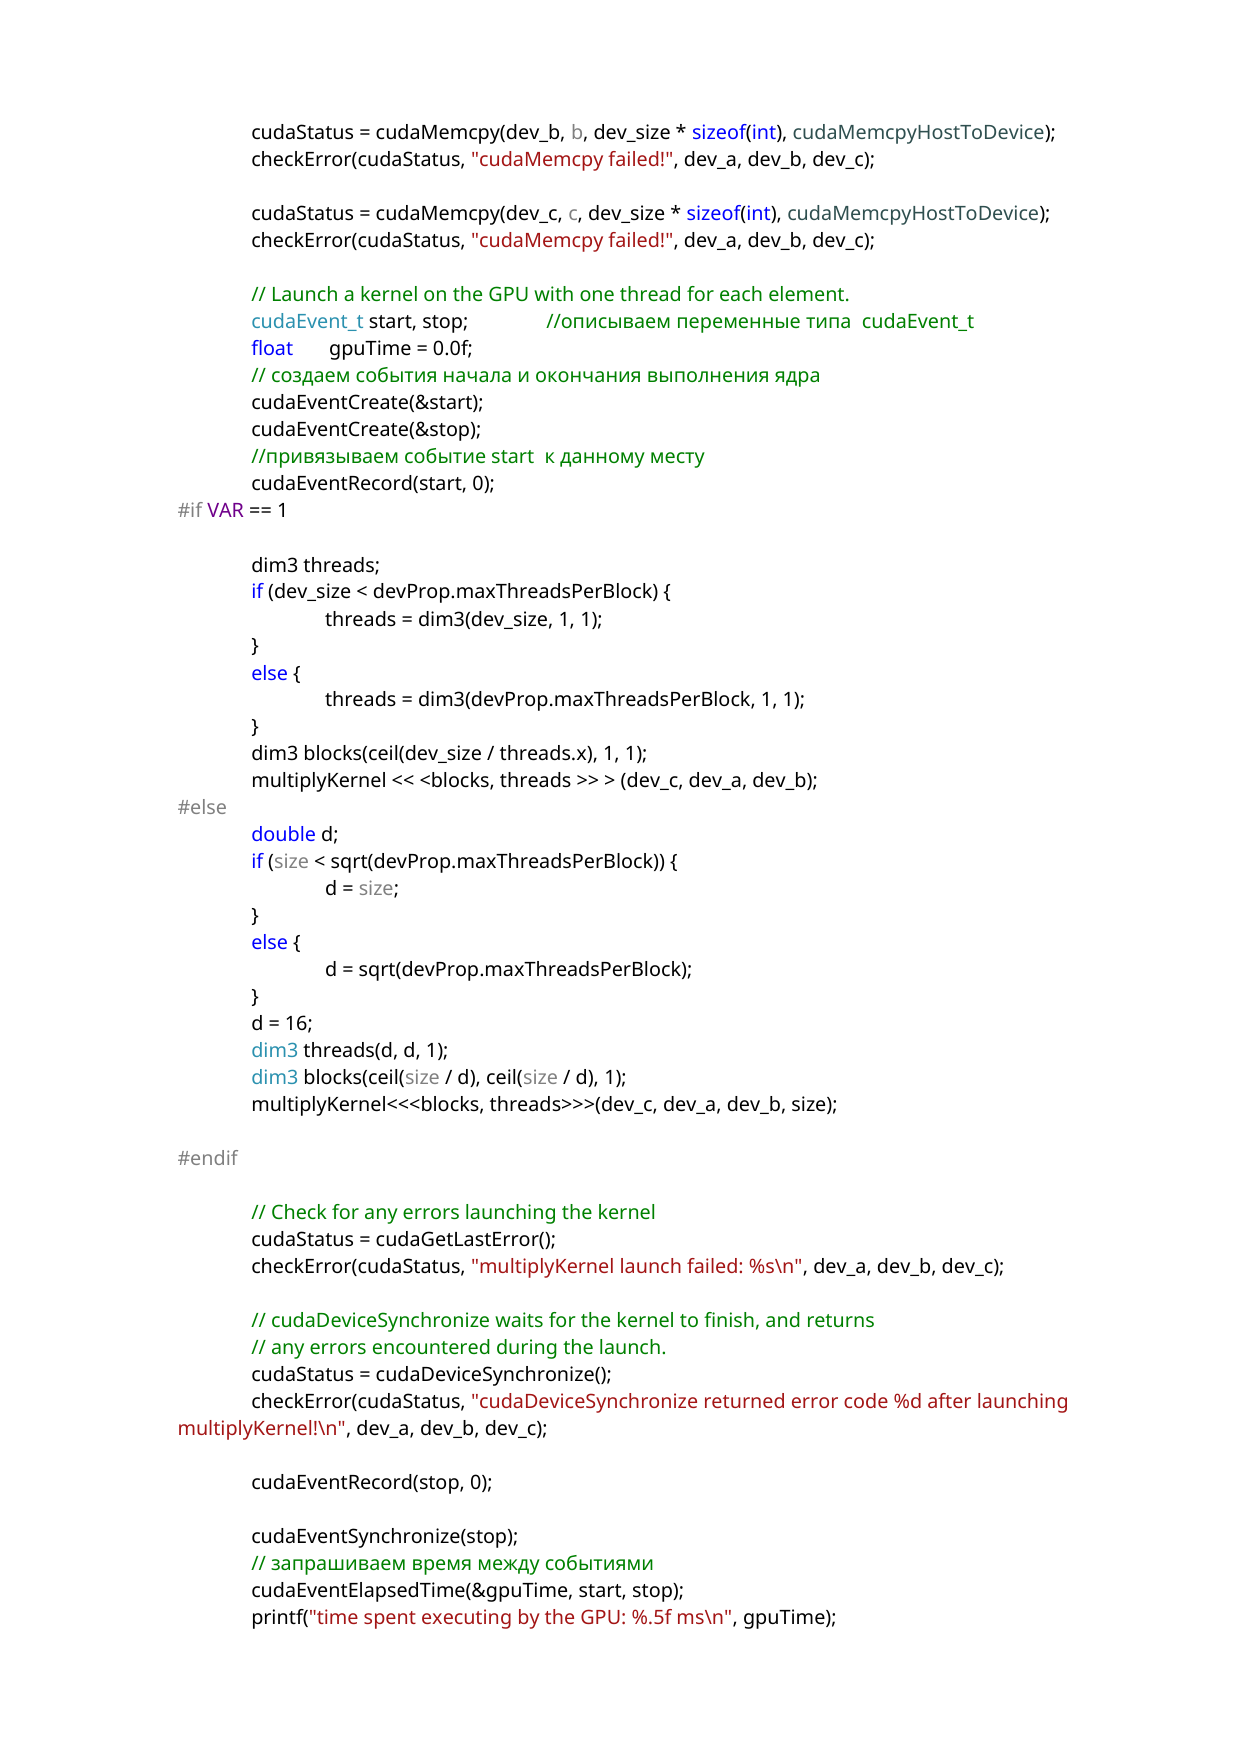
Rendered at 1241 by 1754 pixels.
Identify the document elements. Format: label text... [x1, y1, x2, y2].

text multiplyKernel<<<blocks, threads>>>(dev_c, dev_a, dev_b, size); [177, 1090, 1152, 1117]
text //привязываем событие start к данному месту [177, 442, 1152, 469]
text threads = dim3(devProp.maxThreadsPerBlock, 1, 1); [177, 686, 1152, 713]
text printf("time spent executing by the GPU: %.5f ms\n", gpuTime); [177, 1603, 1152, 1630]
text // создаем события начала и окончания выполнения ядра [177, 361, 1152, 388]
text // any errors encountered during the launch. [177, 1333, 1152, 1360]
text } [177, 982, 1152, 1009]
text dim3 blocks(ceil(size / d), ceil(size / d), 1); [177, 1063, 1152, 1090]
text checkError(cudaStatus, "cudaMemcpy failed!", dev_a, dev_b, dev_c); [177, 226, 1152, 253]
text dim3 blocks(ceil(dev_size / threads.x), 1, 1); [177, 740, 1152, 767]
text } [177, 713, 1152, 740]
text // Launch a kernel on the GPU with one thread for each element. [177, 280, 1152, 307]
text cudaStatus = cudaGetLastError(); [177, 1225, 1152, 1252]
text #endif [177, 1144, 1152, 1171]
text cudaStatus = cudaMemcpy(dev_c, c, dev_size * sizeof(int), cudaMemcpyHostToDevice); [177, 199, 1152, 226]
text cudaStatus = cudaDeviceSynchronize(); [177, 1360, 1152, 1387]
text threads = dim3(dev_size, 1, 1); [177, 605, 1152, 632]
text d = 16; [177, 1009, 1152, 1036]
text cudaEventRecord(stop, 0); [177, 1468, 1152, 1495]
text // Check for any errors launching the kernel [177, 1198, 1152, 1225]
text } [177, 902, 1152, 928]
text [177, 145, 1152, 172]
text else { [177, 659, 1152, 686]
text checkError(cudaStatus, "multiplyKernel launch failed: %s\n", dev_a, dev_b, dev_c); [177, 1252, 1152, 1279]
text cudaStatus = cudaMemcpy(dev_b, b, dev_size * sizeof(int), cudaMemcpyHostToDevice); [177, 118, 1152, 145]
text cudaEventCreate(&stop); [177, 415, 1152, 442]
text // cudaDeviceSynchronize waits for the kernel to finish, and returns [177, 1306, 1152, 1333]
text d = size; [177, 874, 1152, 902]
text cudaEventElapsedTime(&gpuTime, start, stop); [177, 1576, 1152, 1603]
text dim3 threads(d, d, 1); [177, 1036, 1152, 1063]
text checkError(cudaStatus, "cudaDeviceSynchronize returned error code %d after launching multiplyKernel!\n", dev_a, dev_b, dev_c); [177, 1387, 1152, 1441]
text double d; [177, 821, 1152, 848]
text cudaEventSynchronize(stop); [177, 1522, 1152, 1549]
text cudaEvent_t start, stop; //описываем переменные типа cudaEvent_t [177, 307, 1152, 334]
text dim3 threads; [177, 551, 1152, 578]
text cudaEventCreate(&start); [177, 388, 1152, 415]
text if (dev_size < devProp.maxThreadsPerBlock) { [177, 578, 1152, 605]
text if (size < sqrt(devProp.maxThreadsPerBlock)) { [177, 848, 1152, 874]
text #if VAR == 1 [177, 496, 1152, 523]
text #else [177, 794, 1152, 821]
text else { [177, 928, 1152, 956]
text d = sqrt(devProp.maxThreadsPerBlock); [177, 956, 1152, 982]
text // запрашиваем время между событиями [177, 1549, 1152, 1576]
text multiplyKernel << <blocks, threads >> > (dev_c, dev_a, dev_b); [177, 767, 1152, 794]
text cudaEventRecord(start, 0); [177, 469, 1152, 496]
text } [177, 632, 1152, 659]
text float gpuTime = 0.0f; [177, 334, 1152, 361]
